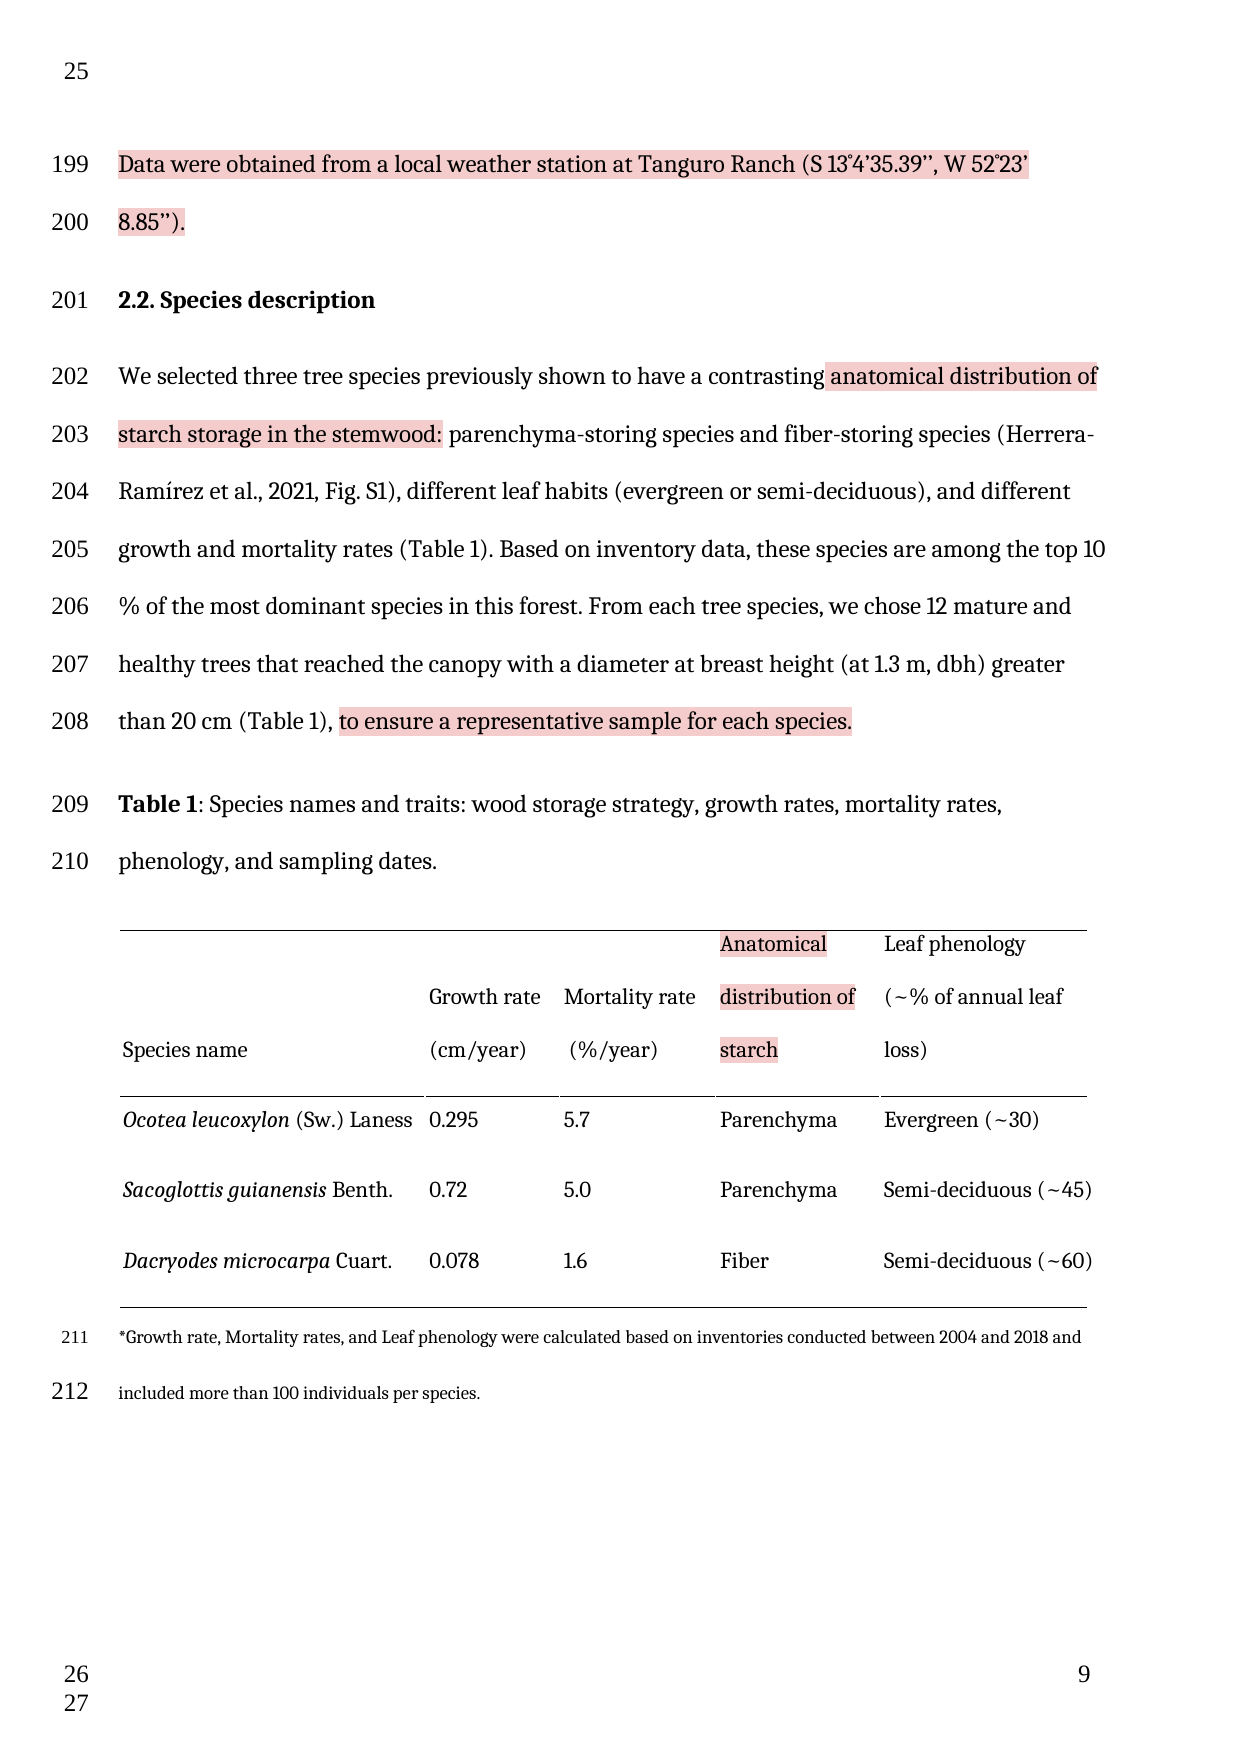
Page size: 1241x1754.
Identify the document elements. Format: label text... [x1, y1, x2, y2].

table_cell Parenchyma [716, 1097, 879, 1166]
table_cell Evergreen (~30) [881, 1097, 1087, 1166]
table_header Growth rate (cm/year) [426, 931, 559, 1096]
table_cell Ocotea leucoxylon (Sw.) Laness [120, 1097, 424, 1166]
table_header Mortality rate (%/year) [560, 931, 715, 1096]
table_cell Semi-deciduous (~45) [881, 1168, 1087, 1236]
text Table 1: Species names and traits: wood storage strategy, growth rates, mortality rates, phenology, and sampling dates. [118, 789, 1117, 876]
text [118, 150, 1090, 236]
table_cell Fiber [716, 1238, 879, 1307]
table_cell 0.295 [426, 1097, 559, 1166]
table_cell 0.72 [426, 1168, 559, 1236]
table_cell Sacoglottis guianensis Benth. [120, 1168, 424, 1236]
table_cell Semi-deciduous (~60) [881, 1238, 1087, 1307]
table_cell Dacryodes microcarpa Cuart. [120, 1238, 424, 1307]
text We selected three tree species previously shown to have a contrasting anatomical distribution of starch storage in the stemwood: parenchyma-storing species and fiber-storing species (Herrera-Ramírez et al., 2021, Fig. S1), different leaf habits (evergreen or semi-deciduous), and different growth and mortality rates (Table 1). Based on inventory data, these species are among the top 10 % of the most dominant species in this forest. From each tree species, we chose 12 mature and healthy trees that reached the canopy with a diameter at breast height (at 1.3 m, dbh) greater than 20 cm (Table 1), to ensure a representative sample for each species. [118, 362, 1117, 736]
table_cell Parenchyma [716, 1168, 879, 1236]
table_cell 1.6 [560, 1238, 715, 1307]
table_cell 0.078 [426, 1238, 559, 1307]
table_cell 5.0 [560, 1168, 715, 1236]
table_header Species name [120, 931, 424, 1096]
table_header Anatomical distribution of starch [716, 931, 879, 1096]
table_cell 5.7 [560, 1097, 715, 1166]
subtitle 2.2. Species description [118, 286, 1117, 314]
text *Growth rate, Mortality rates, and Leaf phenology were calculated based on inventories conducted between 2004 and 2018 and included more than 100 individuals per species. [118, 1327, 1117, 1406]
table_header Leaf phenology (~% of annual leaf loss) [881, 931, 1087, 1096]
